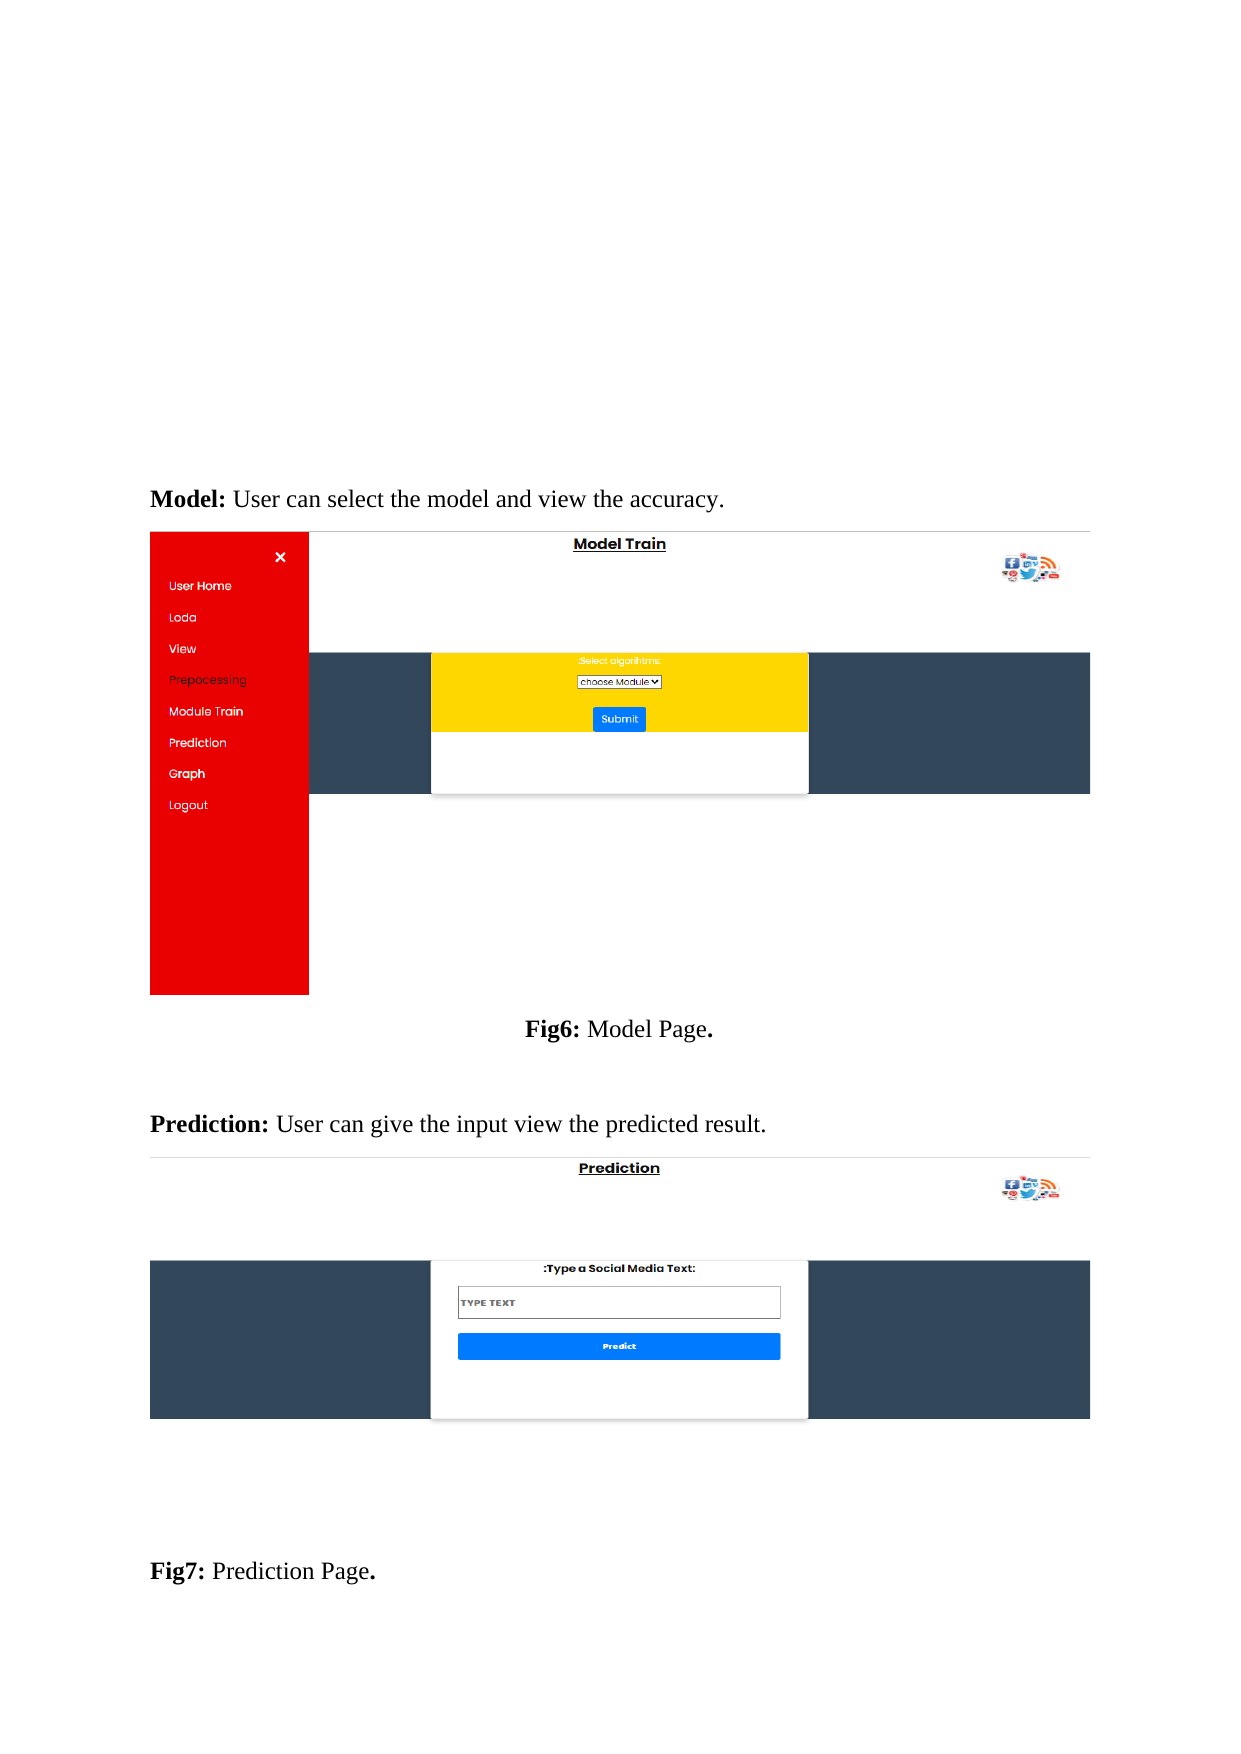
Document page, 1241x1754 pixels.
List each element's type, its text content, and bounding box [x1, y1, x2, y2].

picture [150, 1157, 1091, 1554]
text Prediction: User can give the input view the predicted result. [150, 1109, 1090, 1138]
text Fig7: Prediction Page. [150, 1554, 1090, 1585]
text Model: User can select the model and view the accuracy. [150, 484, 1090, 513]
text Fig6: Model Page. [450, 1014, 1090, 1043]
picture [150, 531, 1091, 995]
